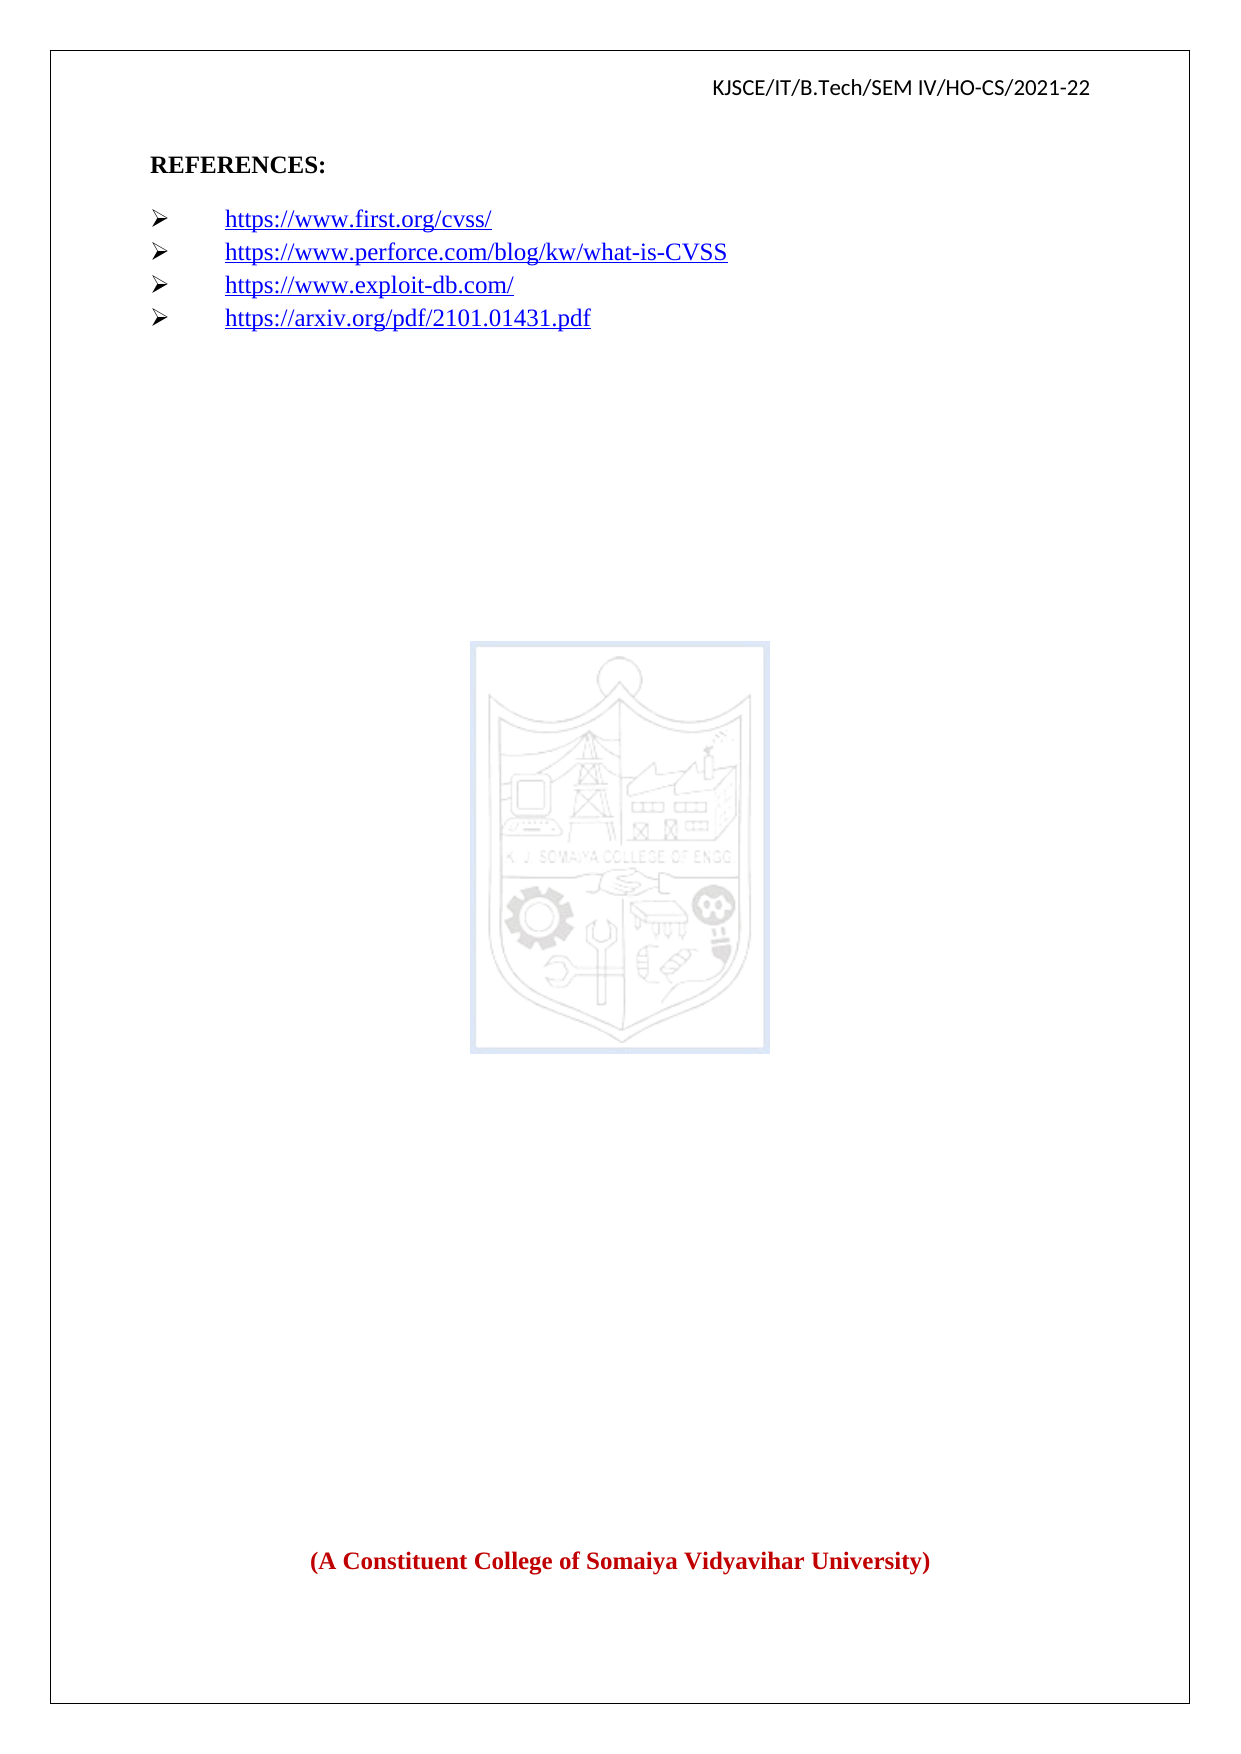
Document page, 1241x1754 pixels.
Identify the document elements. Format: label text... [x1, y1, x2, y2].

text REFERENCES: [150, 150, 1090, 179]
list https://www.first.org/cvss/ [150, 204, 1090, 233]
list https://www.perforce.com/blog/kw/what-is-CVSS [150, 237, 1090, 266]
list https://www.exploit-db.com/ [150, 270, 1090, 299]
list https://arxiv.org/pdf/2101.01431.pdf [150, 303, 1090, 332]
